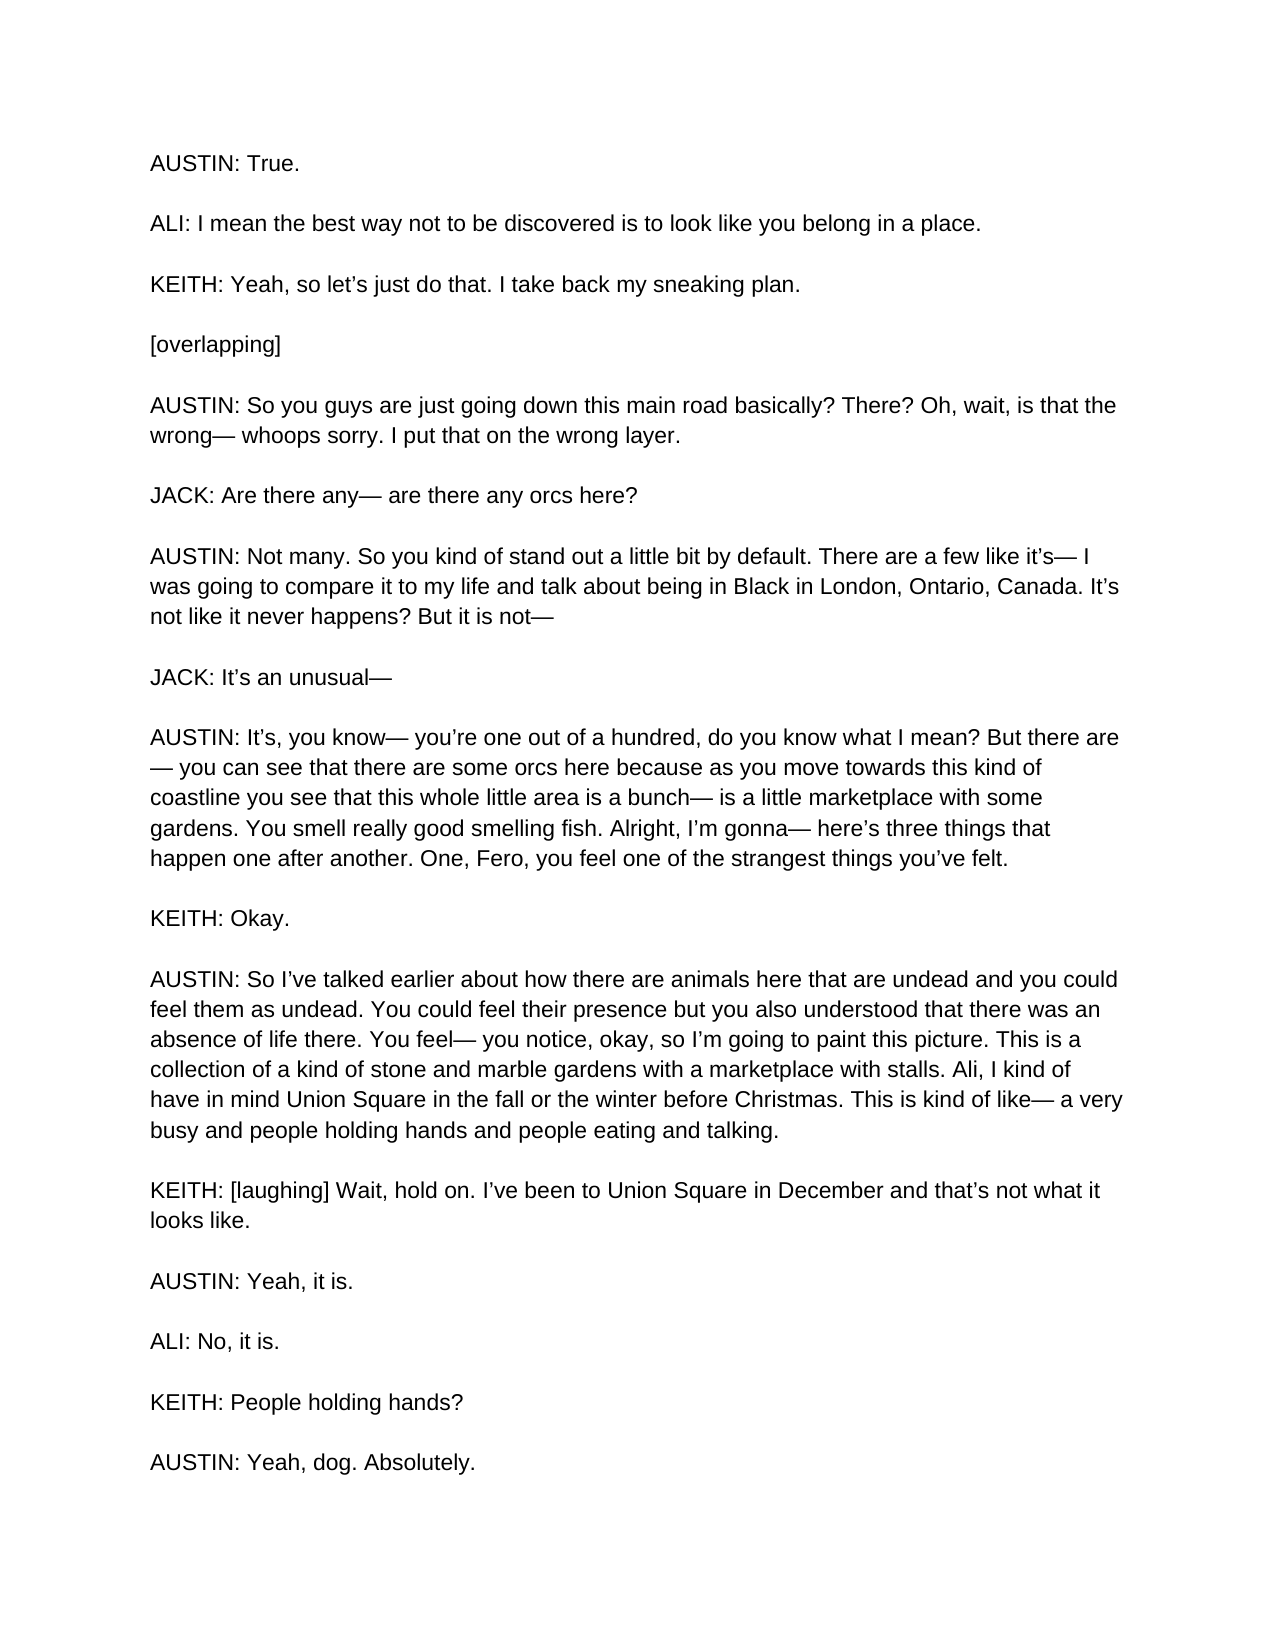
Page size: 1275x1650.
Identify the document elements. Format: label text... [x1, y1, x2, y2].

text AUSTIN: True. [150, 150, 1125, 176]
text AUSTIN: Not many. So you kind of stand out a little bit by default. There are a few like it’s— I was going to compare it to my life and talk about being in Black in London, Ontario, Canada. It’s not like it never happens? But it is not— [150, 543, 1125, 629]
text JACK: It’s an unusual— [150, 663, 1125, 690]
text AUSTIN: So I’ve talked earlier about how there are animals here that are undead and you could feel them as undead. You could feel their presence but you also understood that there was an absence of life there. You feel— you notice, okay, so I’m going to paint this picture. This is a collection of a kind of stone and marble gardens with a marketplace with stalls. Ali, I kind of have in mind Union Square in the fall or the winter before Christmas. This is kind of like— a very busy and people holding hands and people eating and talking. [150, 966, 1125, 1143]
text KEITH: Yeah, so let’s just do that. I take back my sneaking plan. [150, 271, 1125, 297]
text JACK: Are there any— are there any orcs here? [150, 482, 1125, 509]
text KEITH: People holding hands? [150, 1388, 1125, 1415]
text ALI: I mean the best way not to be discovered is to look like you belong in a place. [150, 210, 1125, 237]
text KEITH: Okay. [150, 905, 1125, 932]
text ALI: No, it is. [150, 1328, 1125, 1354]
text KEITH: [laughing] Wait, hold on. I’ve been to Union Square in December and that’s not what it looks like. [150, 1177, 1125, 1234]
text AUSTIN: Yeah, dog. Absolutely. [150, 1449, 1125, 1475]
text [overlapping] [150, 331, 1125, 358]
text AUSTIN: Yeah, it is. [150, 1268, 1125, 1294]
text AUSTIN: It’s, you know— you’re one out of a hundred, do you know what I mean? But there are— you can see that there are some orcs here because as you move towards this kind of coastline you see that this whole little area is a bunch— is a little marketplace with some gardens. You smell really good smelling fish. Alright, I’m gonna— here’s three things that happen one after another. One, Fero, you feel one of the strangest things you’ve felt. [150, 724, 1125, 871]
text AUSTIN: So you guys are just going down this main road basically? There? Oh, wait, is that the wrong— whoops sorry. I put that on the wrong layer. [150, 392, 1125, 448]
